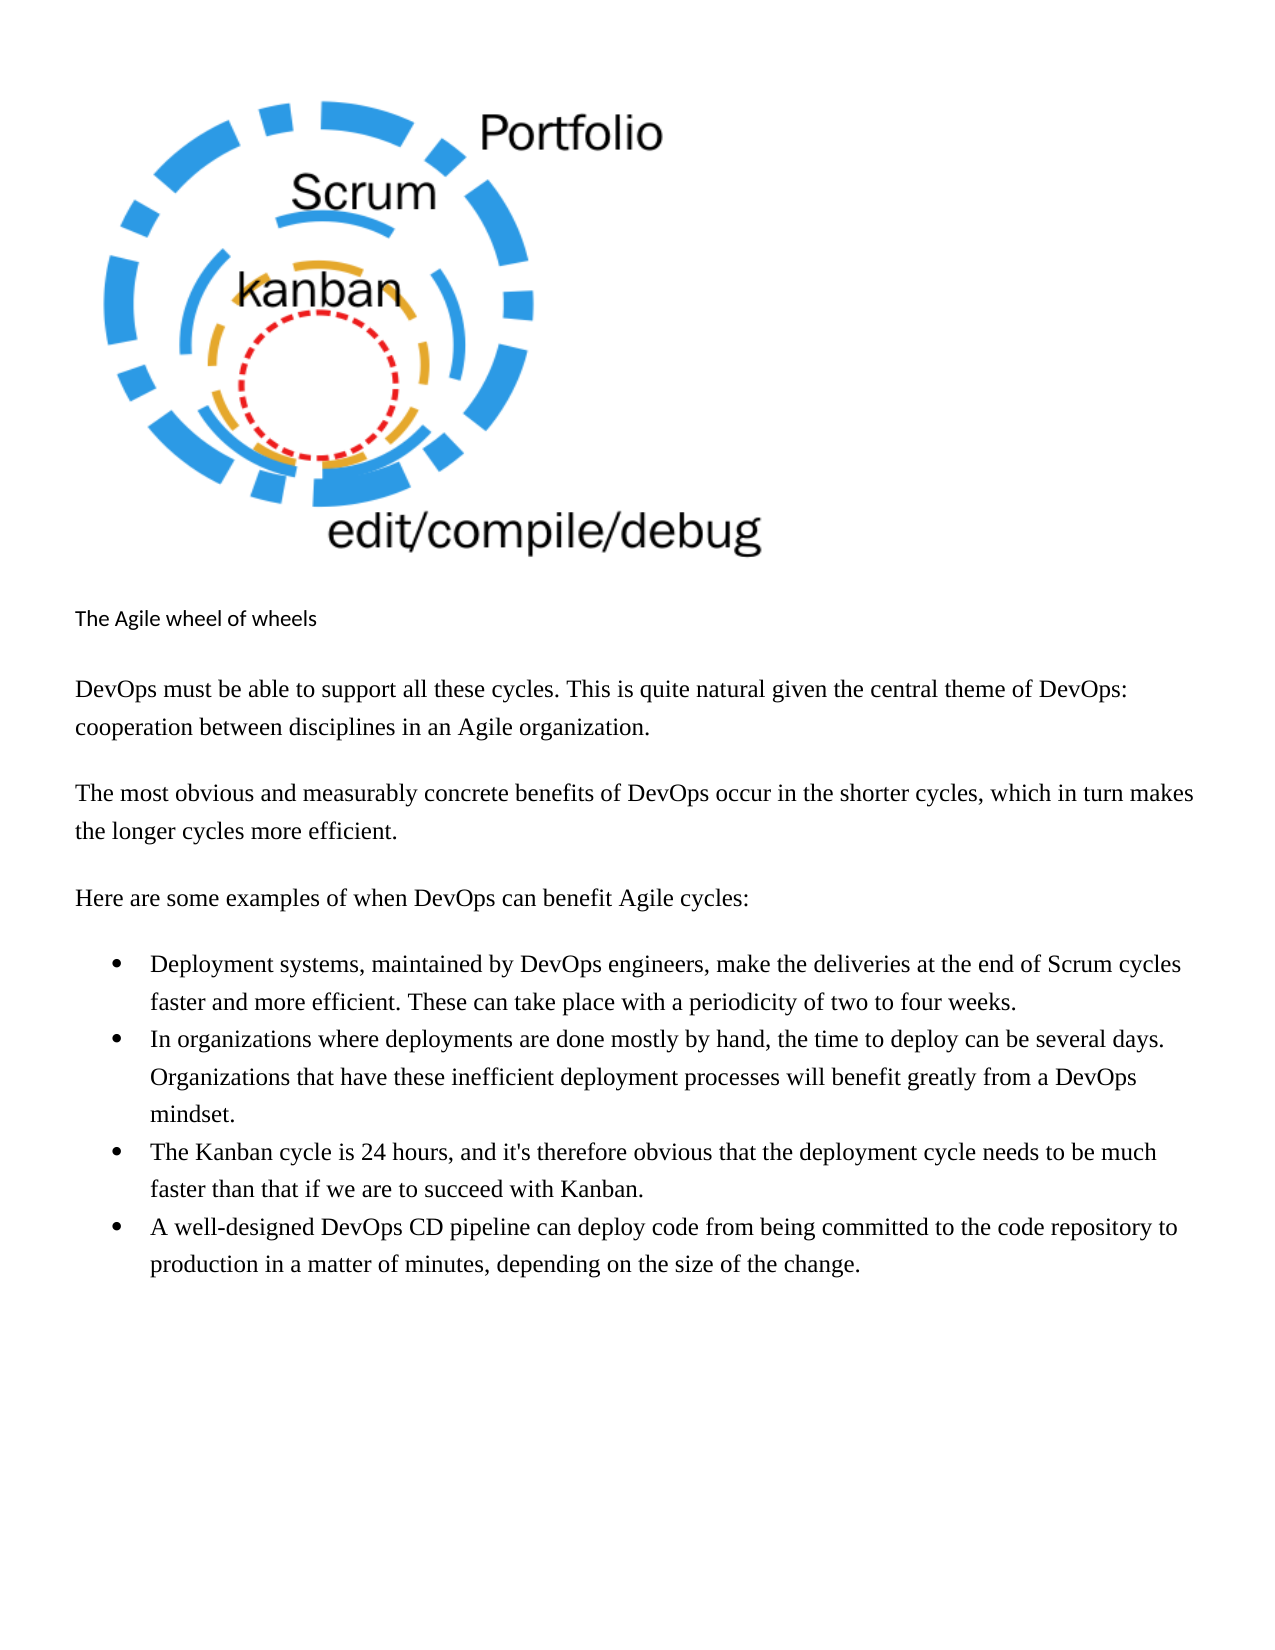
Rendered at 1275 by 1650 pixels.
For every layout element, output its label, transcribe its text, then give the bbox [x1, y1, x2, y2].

text The most obvious and measurably concrete benefits of DevOps occur in the shorter cycles, which in turn makes the longer cycles more efficient. [75, 770, 1200, 845]
list A well-designed DevOps CD pipeline can deploy code from being committed to the code repository to production in a matter of minutes, depending on the size of the change. [112, 1203, 1200, 1278]
list In organizations where deployments are done mostly by hand, the time to deploy can be several days. Organizations that have these inefficient deployment processes will benefit greatly from a DevOps mindset. [112, 1016, 1200, 1128]
text Here are some examples of when DevOps can benefit Agile cycles: [75, 874, 1200, 911]
list Deployment systems, maintained by DevOps engineers, make the deliveries at the end of Scrum cycles faster and more efficient. These can take place with a periodicity of two to four weeks. [112, 941, 1200, 1016]
text The Agile wheel of wheels [75, 604, 1200, 632]
text DevOps must be able to support all these cycles. This is quite natural given the central theme of DevOps: cooperation between disciplines in an Agile organization. [75, 666, 1200, 741]
picture [75, 75, 773, 580]
list The Kanban cycle is 24 hours, and it's therefore obvious that the deployment cycle needs to be much faster than that if we are to succeed with Kanban. [112, 1128, 1200, 1203]
